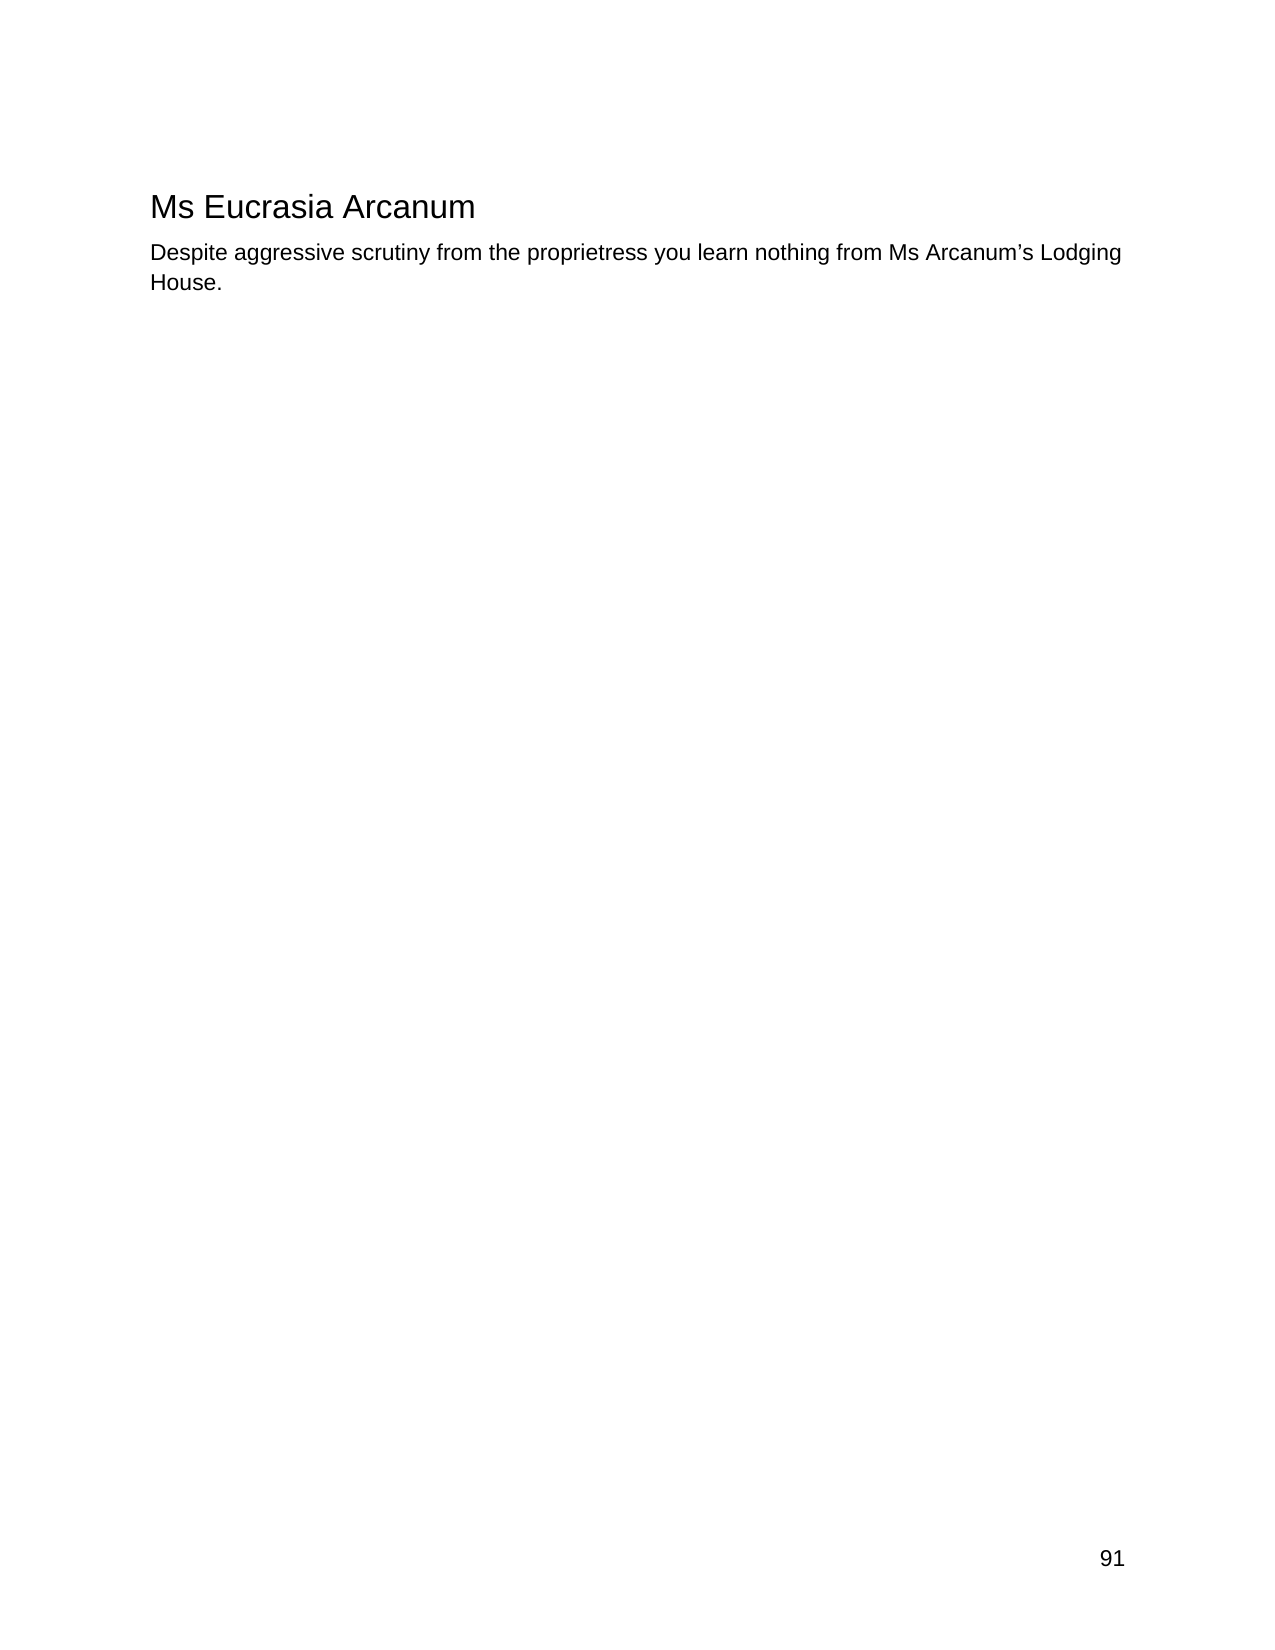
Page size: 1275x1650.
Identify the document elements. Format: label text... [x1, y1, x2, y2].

text Despite aggressive scrutiny from the proprietress you learn nothing from Ms Arcanum’s Lodging House. [150, 238, 1125, 295]
subtitle Ms Eucrasia Arcanum [150, 187, 1125, 226]
